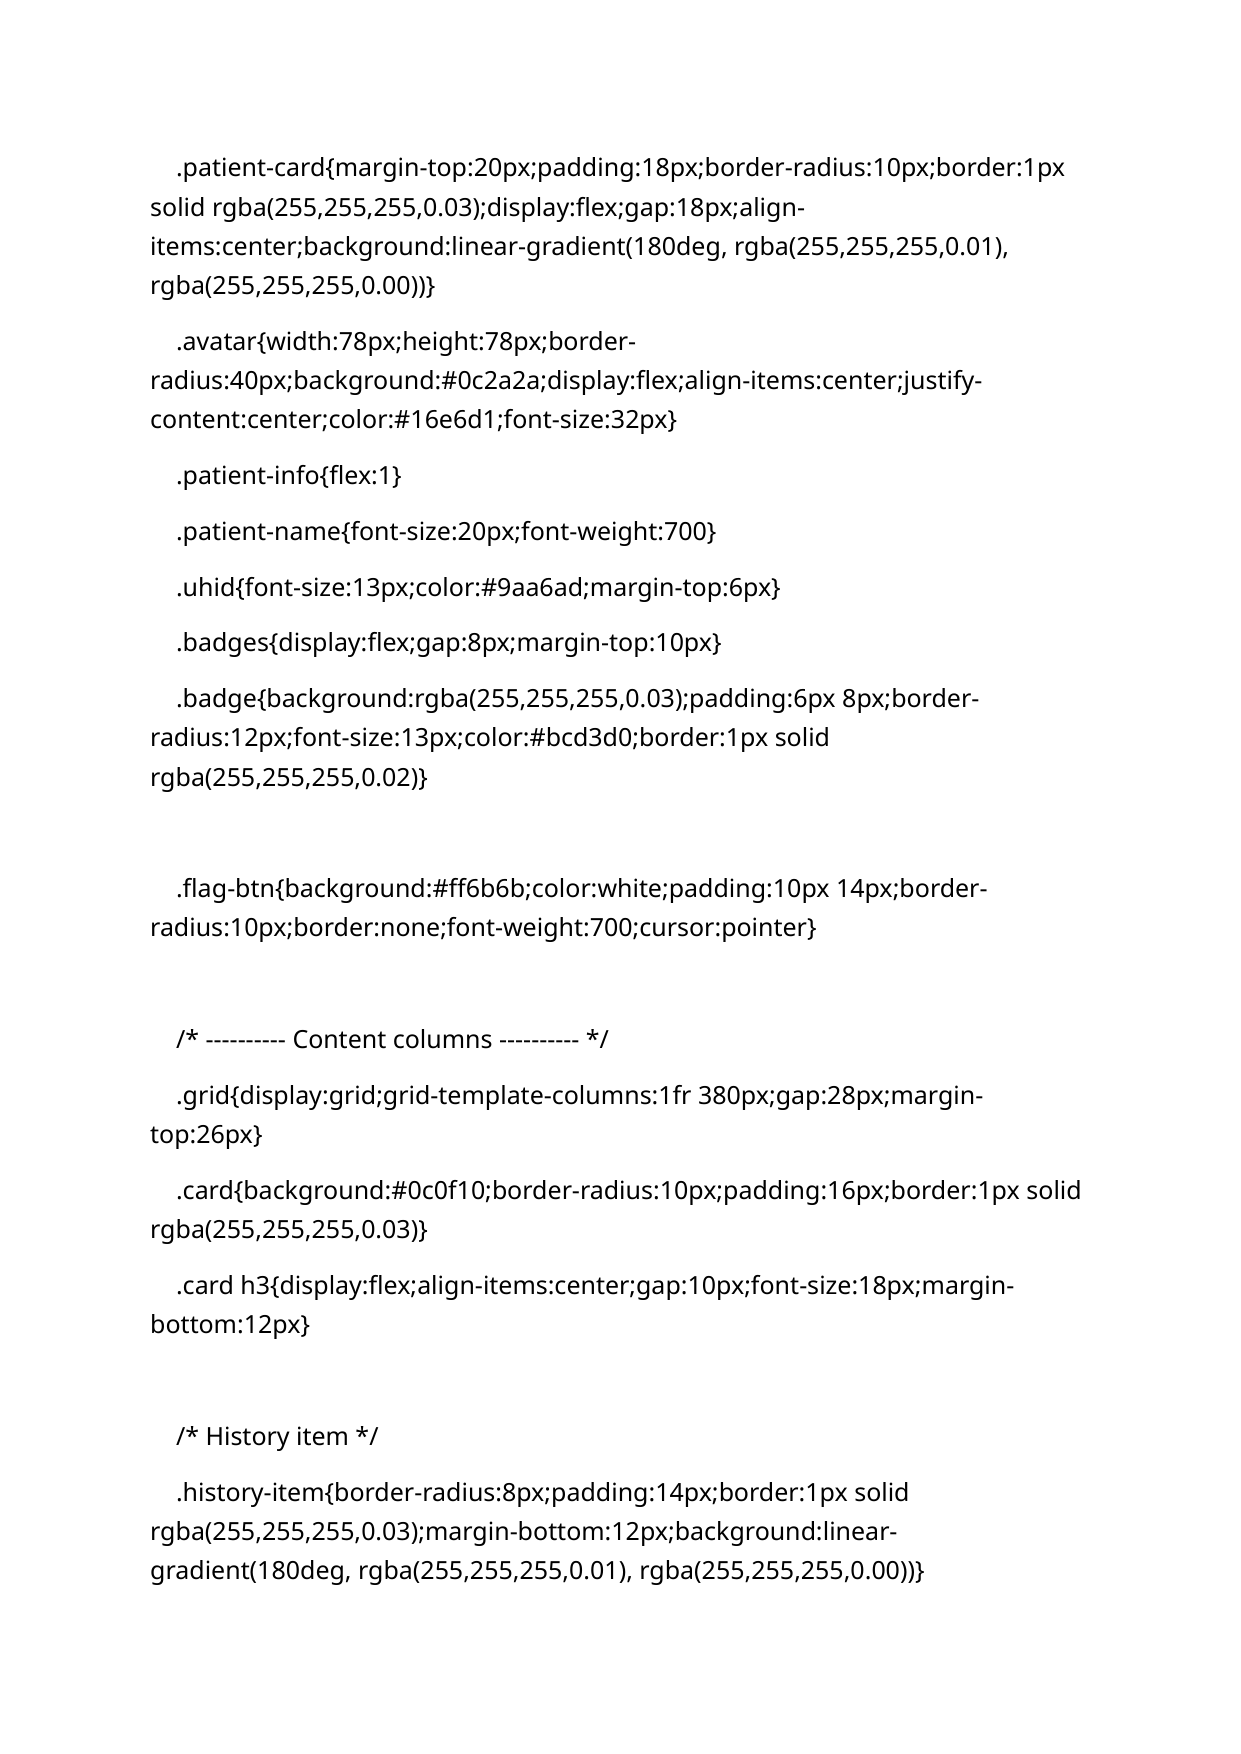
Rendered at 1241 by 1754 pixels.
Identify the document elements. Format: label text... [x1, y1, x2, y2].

text .history-item{border-radius:8px;padding:14px;border:1px solid rgba(255,255,255,0.03);margin-bottom:12px;background:linear-gradient(180deg, rgba(255,255,255,0.01), rgba(255,255,255,0.00))} [150, 1474, 1090, 1587]
text .badge{background:rgba(255,255,255,0.03);padding:6px 8px;border-radius:12px;font-size:13px;color:#bcd3d0;border:1px solid rgba(255,255,255,0.02)} [150, 681, 1090, 793]
text /* ---------- Content columns ---------- */ [150, 1022, 1090, 1056]
text .flag-btn{background:#ff6b6b;color:white;padding:10px 14px;border-radius:10px;border:none;font-weight:700;cursor:pointer} [150, 871, 1090, 944]
text .badges{display:flex;gap:8px;margin-top:10px} [150, 625, 1090, 659]
text .avatar{width:78px;height:78px;border-radius:40px;background:#0c2a2a;display:flex;align-items:center;justify-content:center;color:#16e6d1;font-size:32px} [150, 323, 1090, 436]
text .uhid{font-size:13px;color:#9aa6ad;margin-top:6px} [150, 569, 1090, 603]
text .patient-card{margin-top:20px;padding:18px;border-radius:10px;border:1px solid rgba(255,255,255,0.03);display:flex;gap:18px;align-items:center;background:linear-gradient(180deg, rgba(255,255,255,0.01), rgba(255,255,255,0.00))} [150, 150, 1090, 302]
text .patient-name{font-size:20px;font-weight:700} [150, 513, 1090, 547]
text /* History item */ [150, 1418, 1090, 1452]
text .card h3{display:flex;align-items:center;gap:10px;font-size:18px;margin-bottom:12px} [150, 1267, 1090, 1341]
text .grid{display:grid;grid-template-columns:1fr 380px;gap:28px;margin-top:26px} [150, 1077, 1090, 1151]
text .card{background:#0c0f10;border-radius:10px;padding:16px;border:1px solid rgba(255,255,255,0.03)} [150, 1172, 1090, 1246]
text .patient-info{flex:1} [150, 457, 1090, 492]
